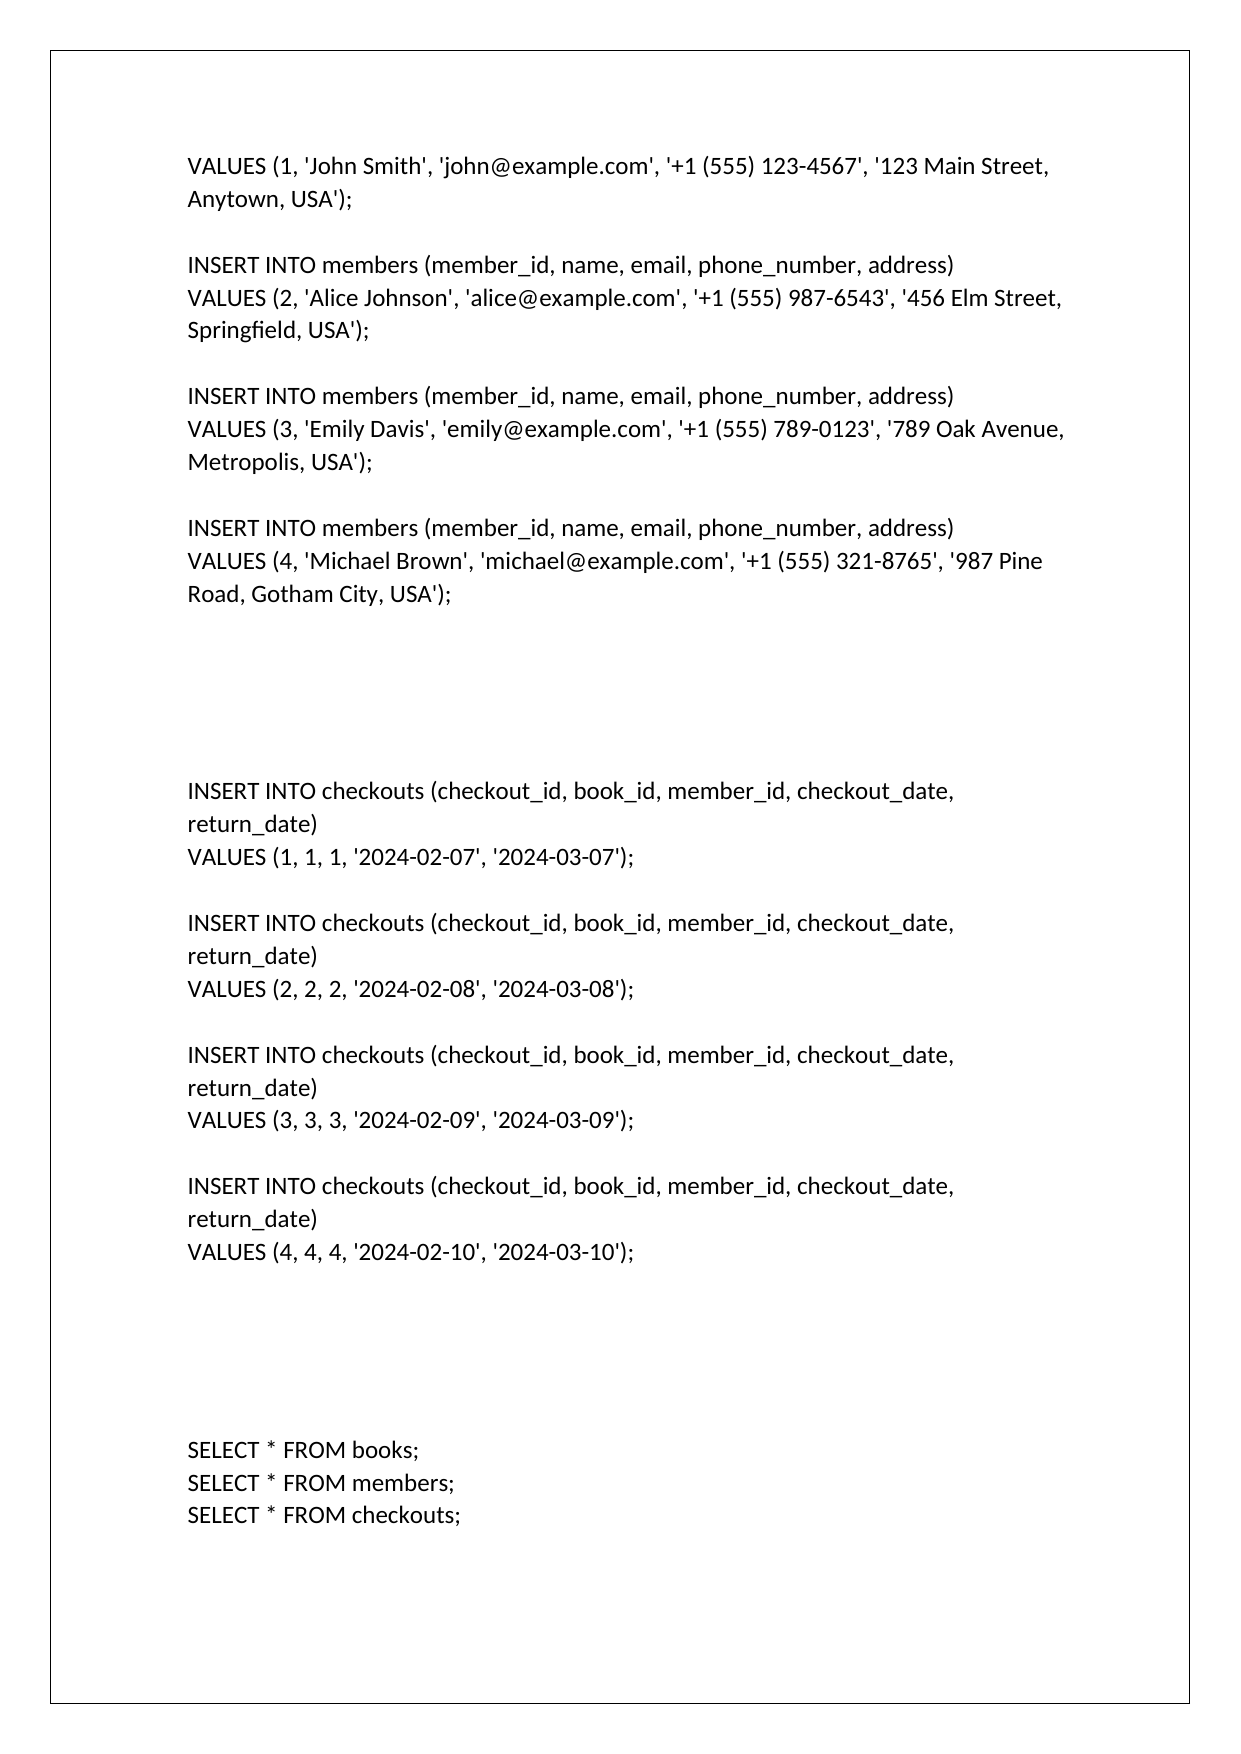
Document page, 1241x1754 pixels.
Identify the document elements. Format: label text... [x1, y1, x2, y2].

list VALUES (2, 2, 2, '2024-02-08', '2024-03-08'); [187, 973, 1090, 1003]
list INSERT INTO checkouts (checkout_id, book_id, member_id, checkout_date, return_date) [187, 907, 1090, 971]
list INSERT INTO checkouts (checkout_id, book_id, member_id, checkout_date, return_date) [187, 1170, 1090, 1234]
list VALUES (2, 'Alice Johnson', 'alice@example.com', '+1 (555) 987-6543', '456 Elm Street, Springfield, USA'); [187, 282, 1090, 345]
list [187, 249, 1090, 279]
list VALUES (1, 1, 1, '2024-02-07', '2024-03-07'); [187, 841, 1090, 872]
list VALUES (3, 'Emily Davis', 'emily@example.com', '+1 (555) 789-0123', '789 Oak Avenue, Metropolis, USA'); [187, 413, 1090, 477]
list INSERT INTO members (member_id, name, email, phone_number, address) [187, 380, 1090, 411]
list SELECT * FROM books; [187, 1434, 1090, 1464]
list INSERT INTO checkouts (checkout_id, book_id, member_id, checkout_date, return_date) [187, 775, 1090, 839]
list VALUES (4, 'Michael Brown', 'michael@example.com', '+1 (555) 321-8765', '987 Pine Road, Gotham City, USA'); [187, 545, 1090, 608]
list SELECT * FROM members; [187, 1467, 1090, 1497]
list VALUES (4, 4, 4, '2024-02-10', '2024-03-10'); [187, 1236, 1090, 1267]
list SELECT * FROM checkouts; [187, 1499, 1090, 1530]
list VALUES (3, 3, 3, '2024-02-09', '2024-03-09'); [187, 1104, 1090, 1135]
list VALUES (1, 'John Smith', 'john@example.com', '+1 (555) 123-4567', '123 Main Street, Anytown, USA'); [187, 150, 1090, 213]
list INSERT INTO checkouts (checkout_id, book_id, member_id, checkout_date, return_date) [187, 1039, 1090, 1102]
list INSERT INTO members (member_id, name, email, phone_number, address) [187, 512, 1090, 543]
